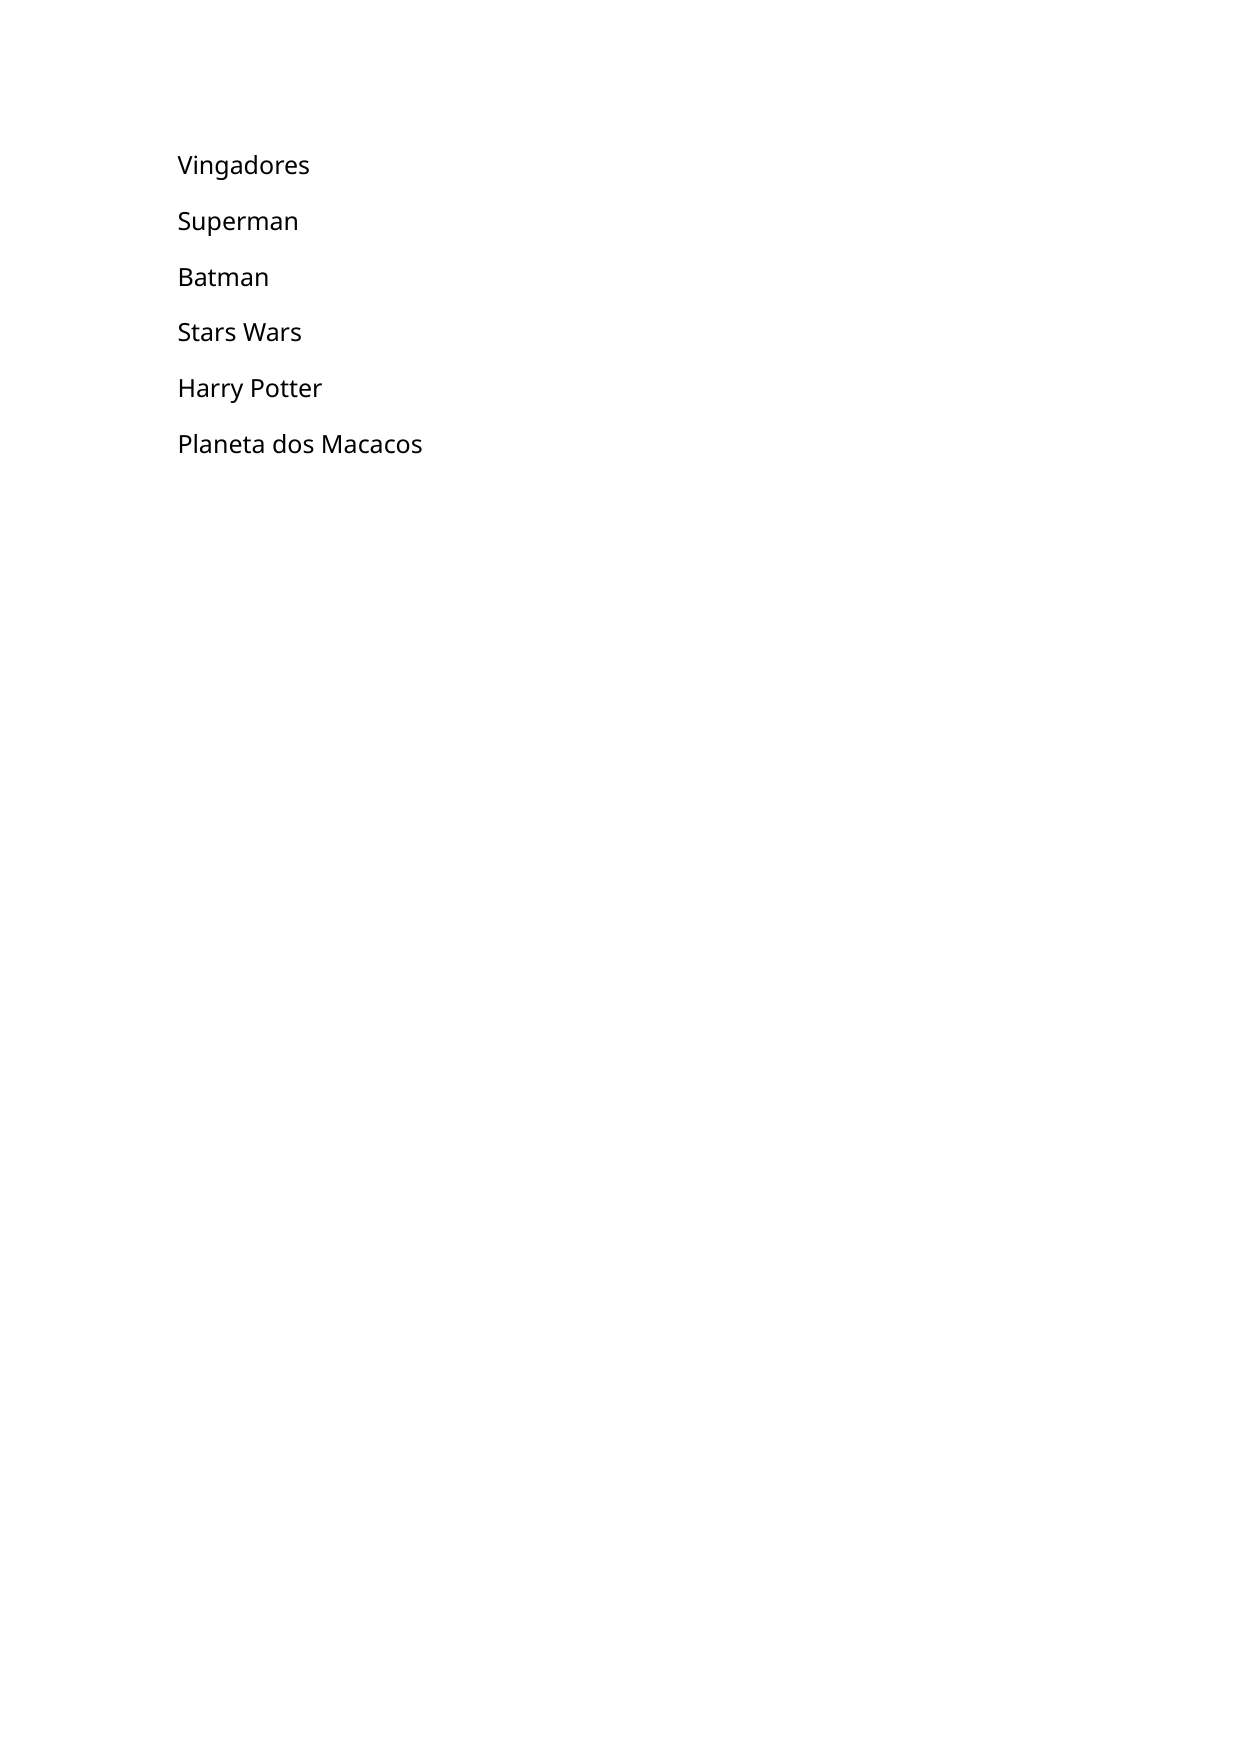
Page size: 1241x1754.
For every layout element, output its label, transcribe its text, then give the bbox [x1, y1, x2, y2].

text Vingadores [177, 148, 1063, 182]
text Batman [177, 259, 1063, 293]
text Planeta dos Macacos [177, 427, 1063, 461]
text Stars Wars [177, 315, 1063, 349]
text Superman [177, 203, 1063, 237]
text Harry Potter [177, 371, 1063, 405]
